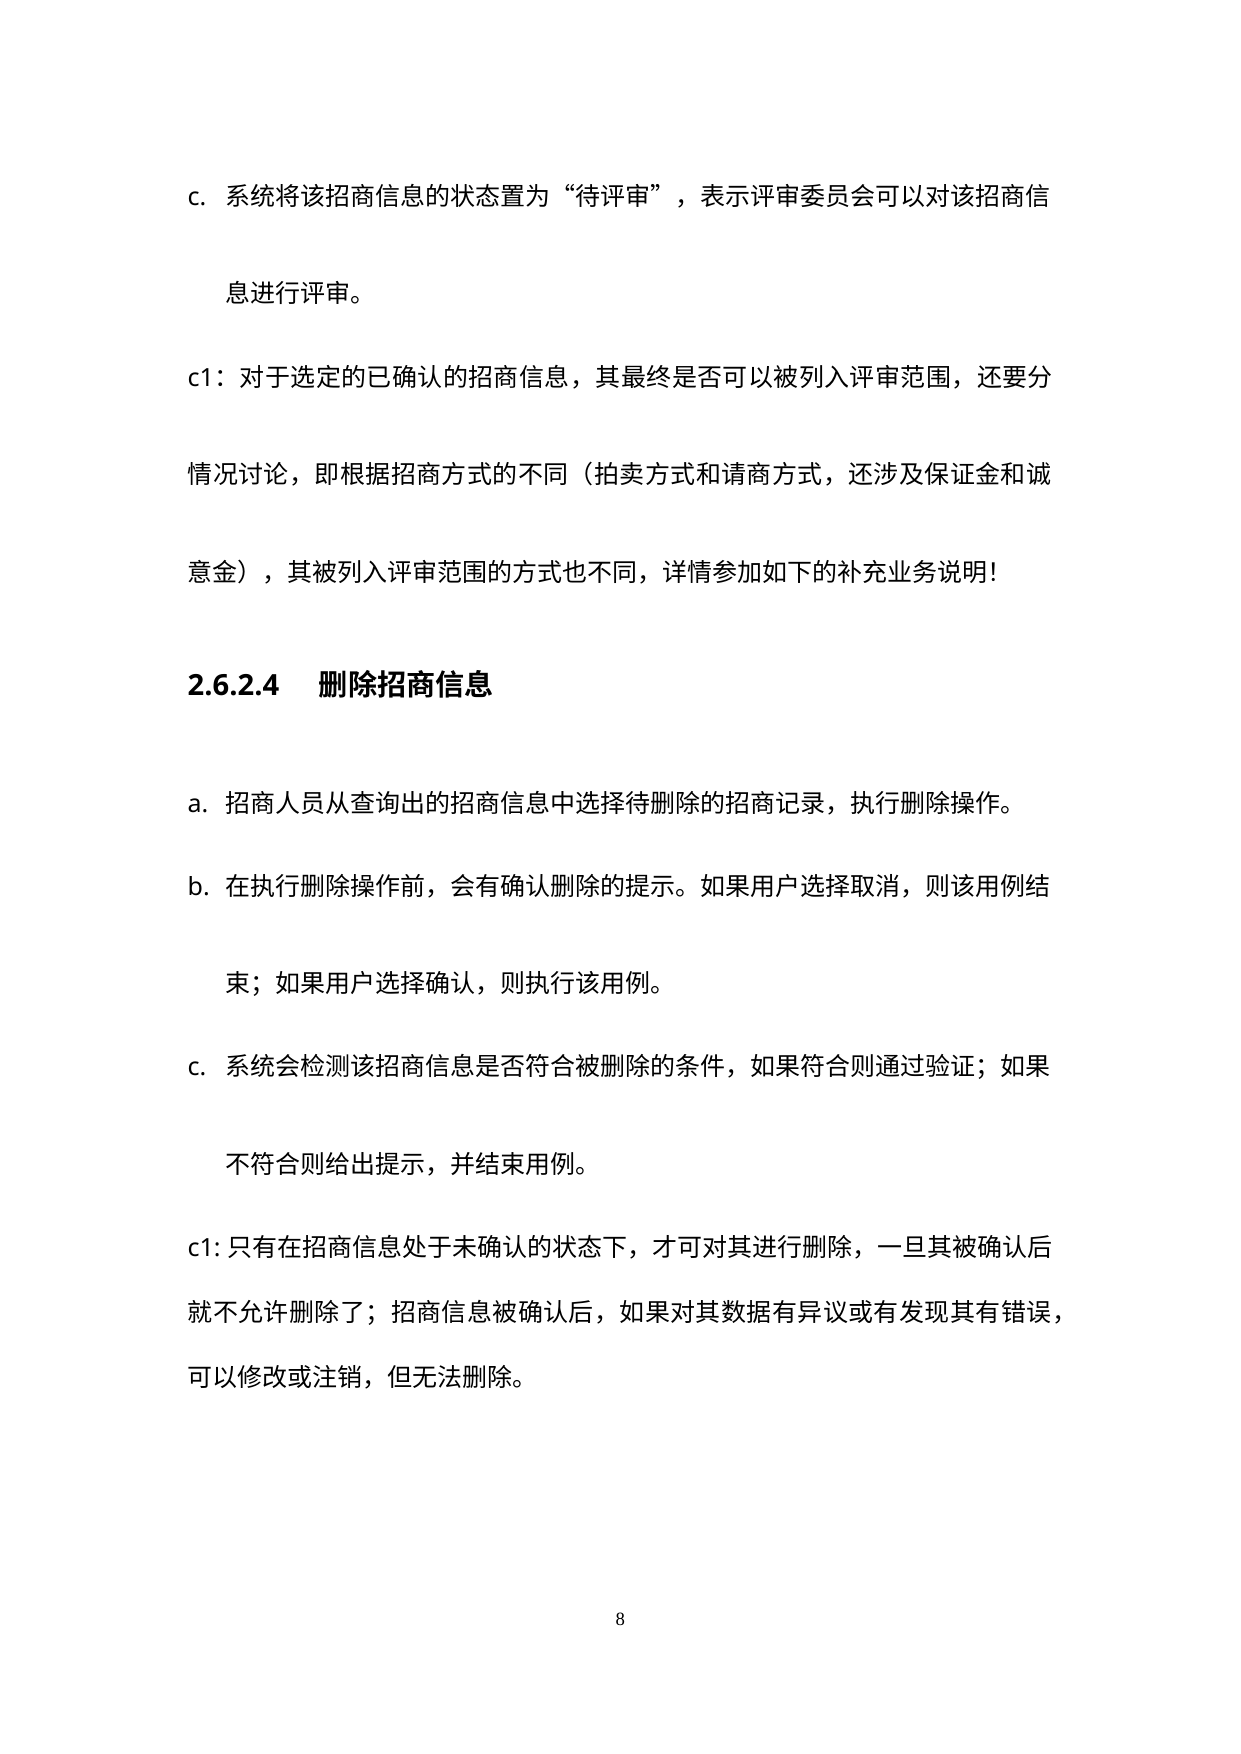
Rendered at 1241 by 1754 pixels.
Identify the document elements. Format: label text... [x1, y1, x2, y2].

list 在执行删除操作前，会有确认删除的提示。如果用户选择取消，则该用例结束；如果用户选择确认，则执行该用例。 [187, 852, 1053, 1014]
text c1：对于选定的已确认的招商信息，其最终是否可以被列入评审范围，还要分情况讨论，即根据招商方式的不同（拍卖方式和请商方式，还涉及保证金和诚意金），其被列入评审范围的方式也不同，详情参加如下的补充业务说明！ [187, 343, 1053, 603]
list 招商人员从查询出的招商信息中选择待删除的招商记录，执行删除操作。 [187, 769, 1053, 834]
subtitle 删除招商信息 [187, 650, 1053, 715]
text c1: 只有在招商信息处于未确认的状态下，才可对其进行删除，一旦其被确认后就不允许删除了；招商信息被确认后，如果对其数据有异议或有发现其有错误，可以修改或注销，但无法删除。 [187, 1213, 1053, 1408]
list 系统会检测该招商信息是否符合被删除的条件，如果符合则通过验证；如果不符合则给出提示，并结束用例。 [187, 1032, 1053, 1195]
list 系统将该招商信息的状态置为“待评审”，表示评审委员会可以对该招商信息进行评审。 [187, 162, 1053, 324]
